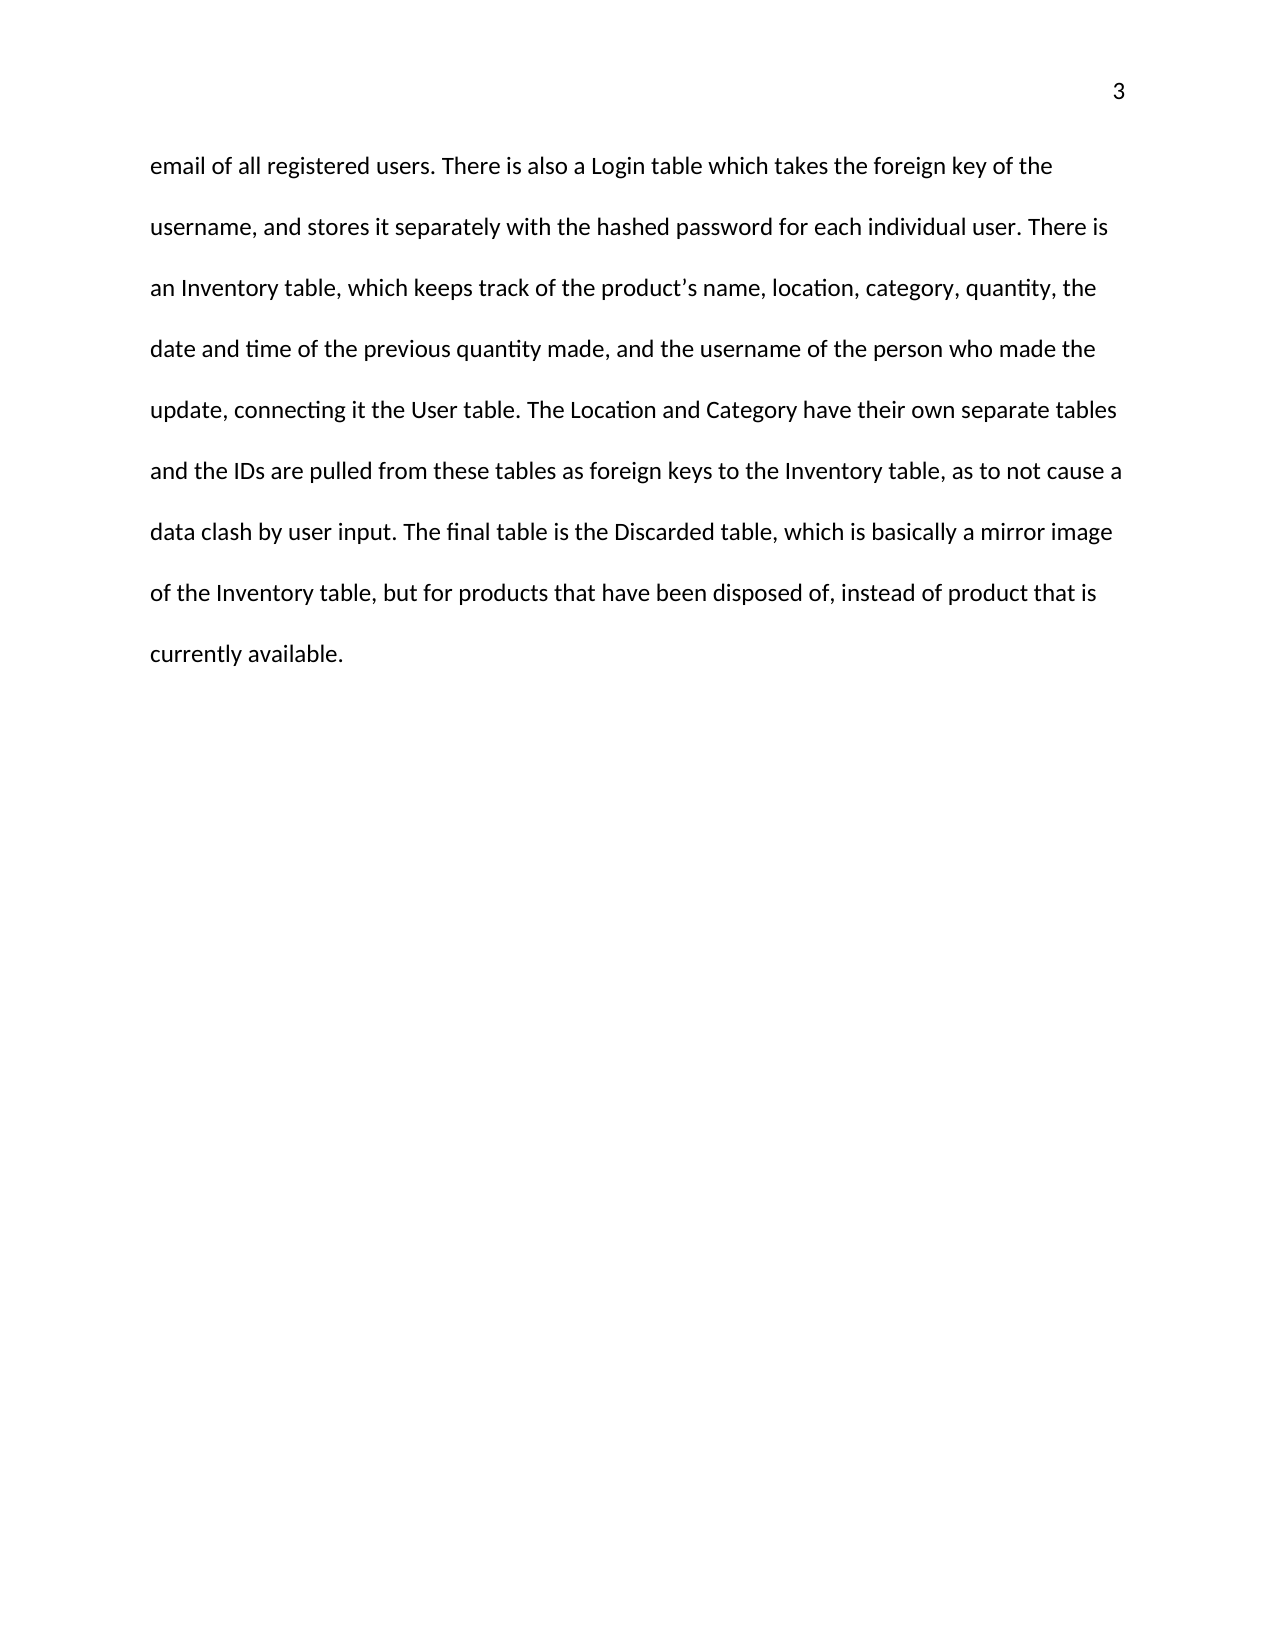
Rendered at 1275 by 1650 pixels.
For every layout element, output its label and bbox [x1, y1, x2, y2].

text [150, 150, 1125, 669]
